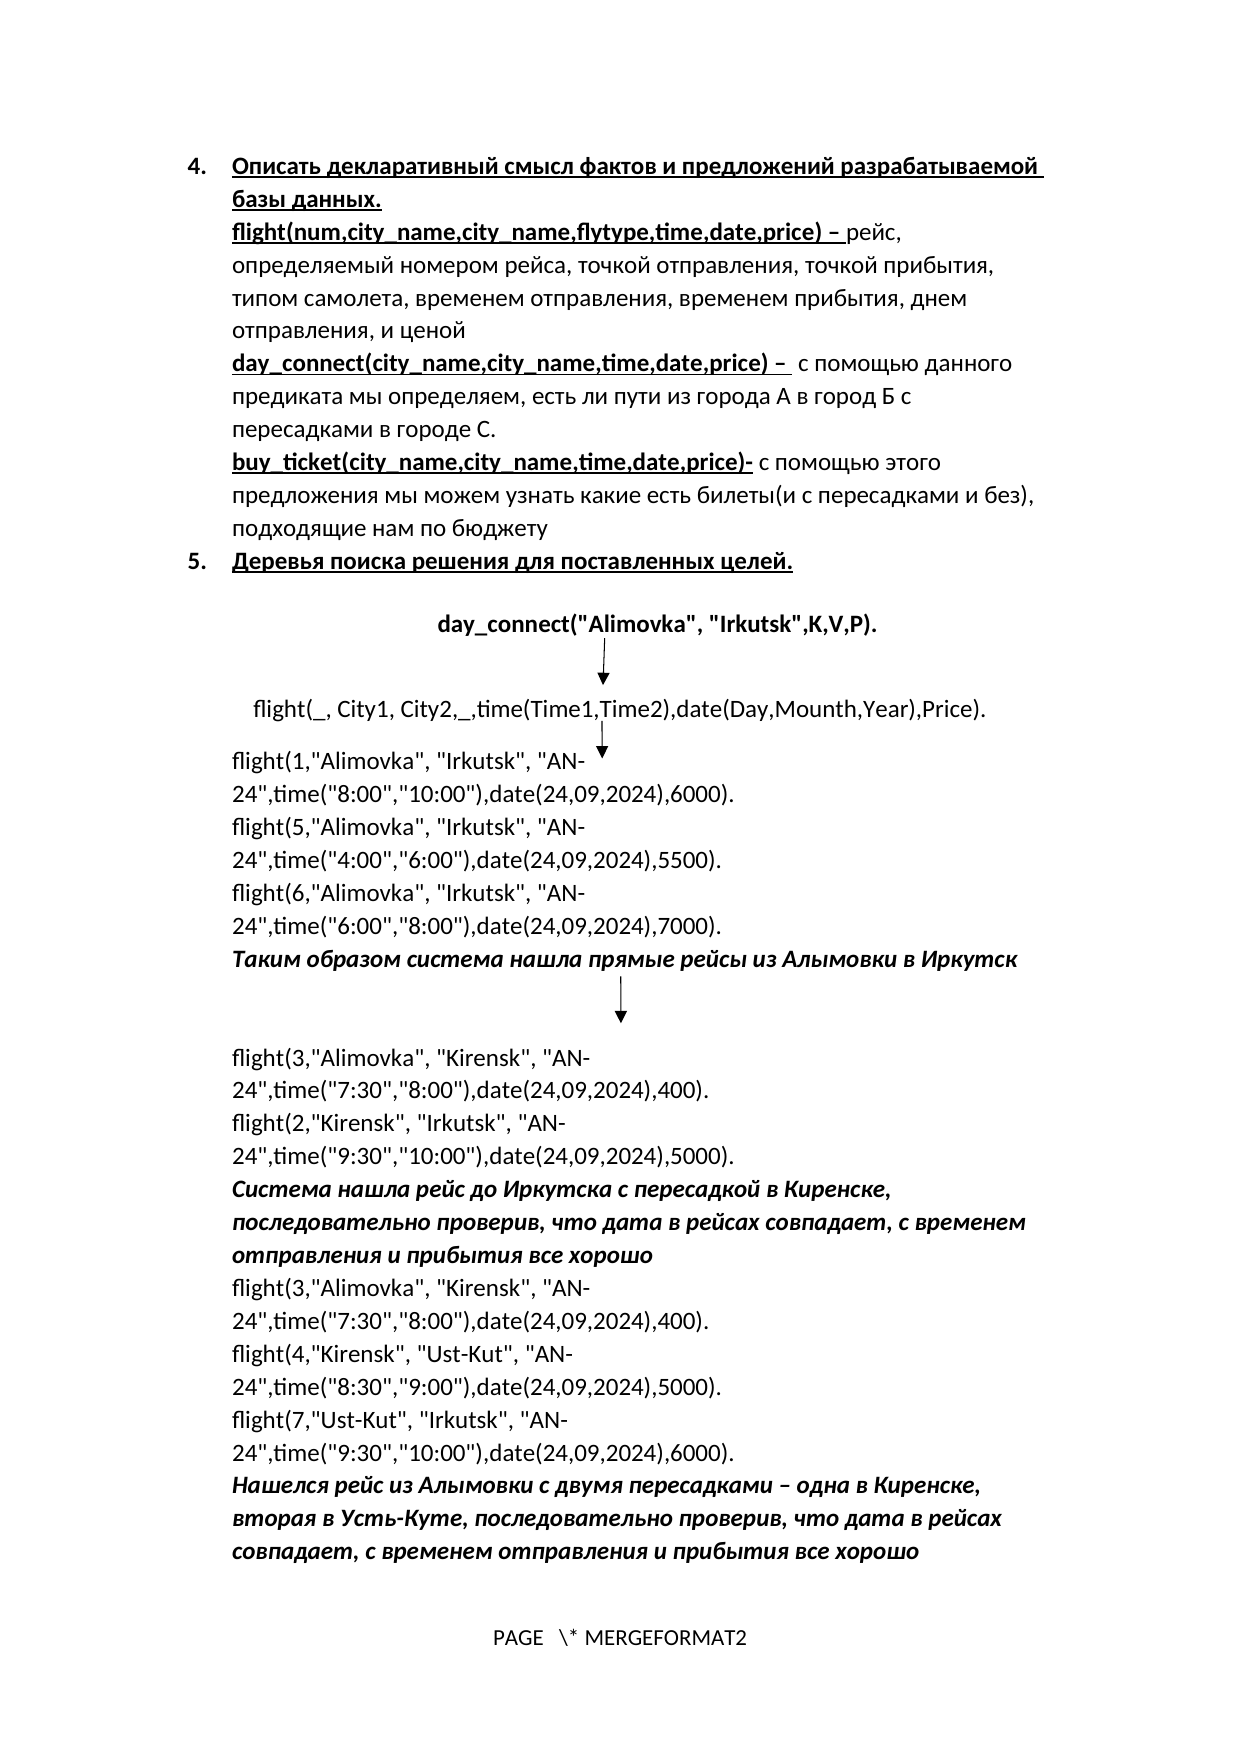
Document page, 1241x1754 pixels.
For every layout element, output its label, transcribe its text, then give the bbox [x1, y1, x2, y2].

list flight(3,"Alimovka", "Kirensk", "AN-24",time("7:30","8:00"),date(24,09,2024),400). [232, 1042, 1053, 1105]
list Система нашла рейс до Иркутска с пересадкой в Киренске, последовательно проверив, что дата в рейсах совпадает, с временем отправления и прибытия все хорошо [232, 1173, 1053, 1270]
list day_connect("Alimovka", "Irkutsk",K,V,P). [262, 608, 1053, 639]
list Нашелся рейс из Алымовки с двумя пересадками – одна в Киренске, вторая в Усть-Куте, последовательно проверив, что дата в рейсах совпадает, с временем отправления и прибытия все хорошо [232, 1470, 1053, 1566]
list Описать декларативный смысл фактов и предложений разрабатываемой базы данных. [187, 150, 1053, 213]
list flight(6,"Alimovka", "Irkutsk", "AN-24",time("6:00","8:00"),date(24,09,2024),7000). [232, 877, 1053, 941]
list flight(7,"Ust-Kut", "Irkutsk", "AN-24",time("9:30","10:00"),date(24,09,2024),6000). [232, 1404, 1053, 1467]
list flight(num,city_name,city_name,flytype,time,date,price) – рейс, определяемый номером рейса, точкой отправления, точкой прибытия, типом самолета, временем отправления, временем прибытия, днем отправления, и ценой [232, 216, 1053, 345]
list flight(5,"Alimovka", "Irkutsk", "AN-24",time("4:00","6:00"),date(24,09,2024),5500). [232, 811, 1053, 875]
list Таким образом система нашла прямые рейсы из Алымовки в Иркутск [232, 943, 1053, 973]
list buy_ticket(city_name,city_name,time,date,price)- с помощью этого предложения мы можем узнать какие есть билеты(и с пересадками и без), подходящие нам по бюджету [232, 446, 1053, 543]
list Деревья поиска решения для поставленных целей. [187, 545, 1053, 576]
list flight(2,"Kirensk", "Irkutsk", "AN-24",time("9:30","10:00"),date(24,09,2024),5000). [232, 1108, 1053, 1171]
list flight(4,"Kirensk", "Ust-Kut", "AN-24",time("8:30","9:00"),date(24,09,2024),5000). [232, 1338, 1053, 1401]
list flight(3,"Alimovka", "Kirensk", "AN-24",time("7:30","8:00"),date(24,09,2024),400). [232, 1272, 1053, 1336]
text flight(_, City1, City2,_,time(Time1,Time2),date(Day,Mounth,Year),Price). [187, 693, 1053, 724]
list flight(1,"Alimovka", "Irkutsk", "AN-24",time("8:00","10:00"),date(24,09,2024),6000). [232, 746, 1053, 809]
list day_connect(city_name,city_name,time,date,price) – с помощью данного предиката мы определяем, есть ли пути из города А в город Б с пересадками в городе С. [232, 347, 1053, 444]
